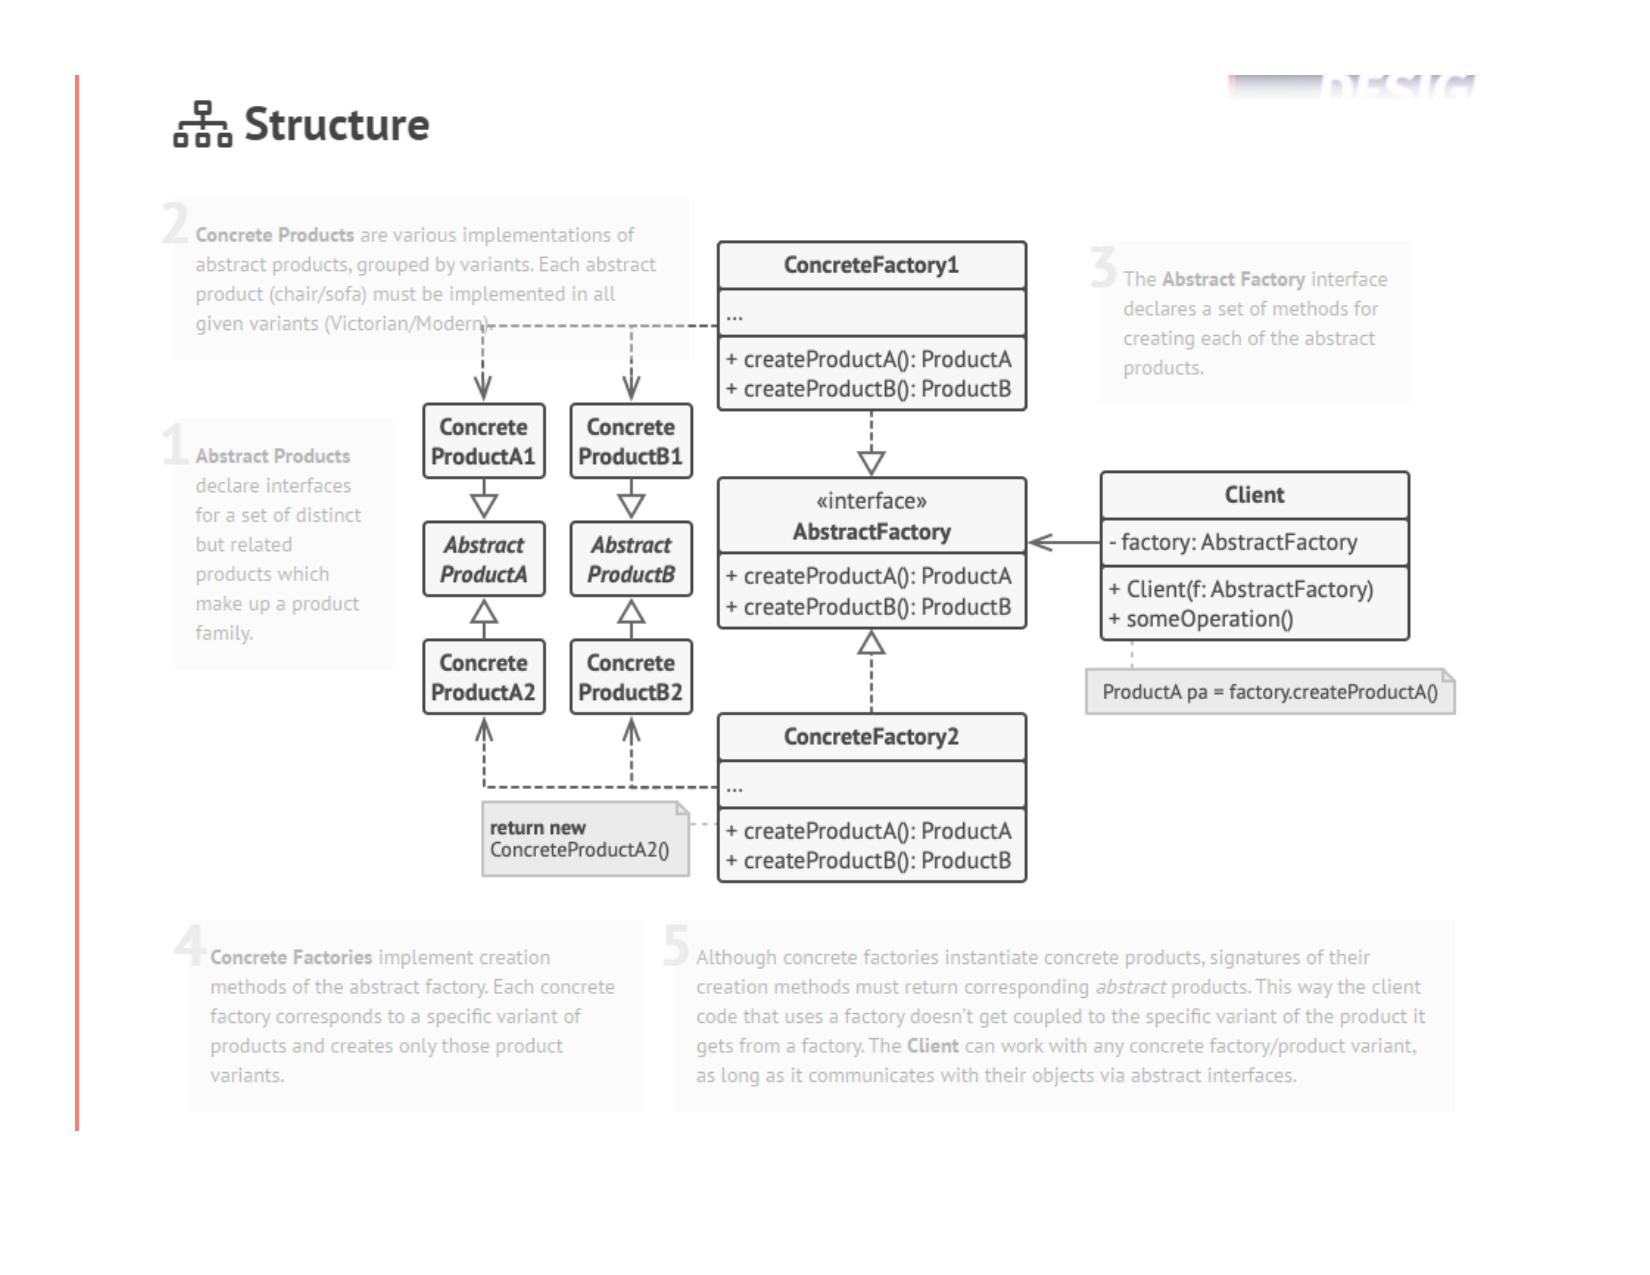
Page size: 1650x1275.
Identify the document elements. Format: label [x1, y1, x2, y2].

picture [75, 75, 1477, 1131]
